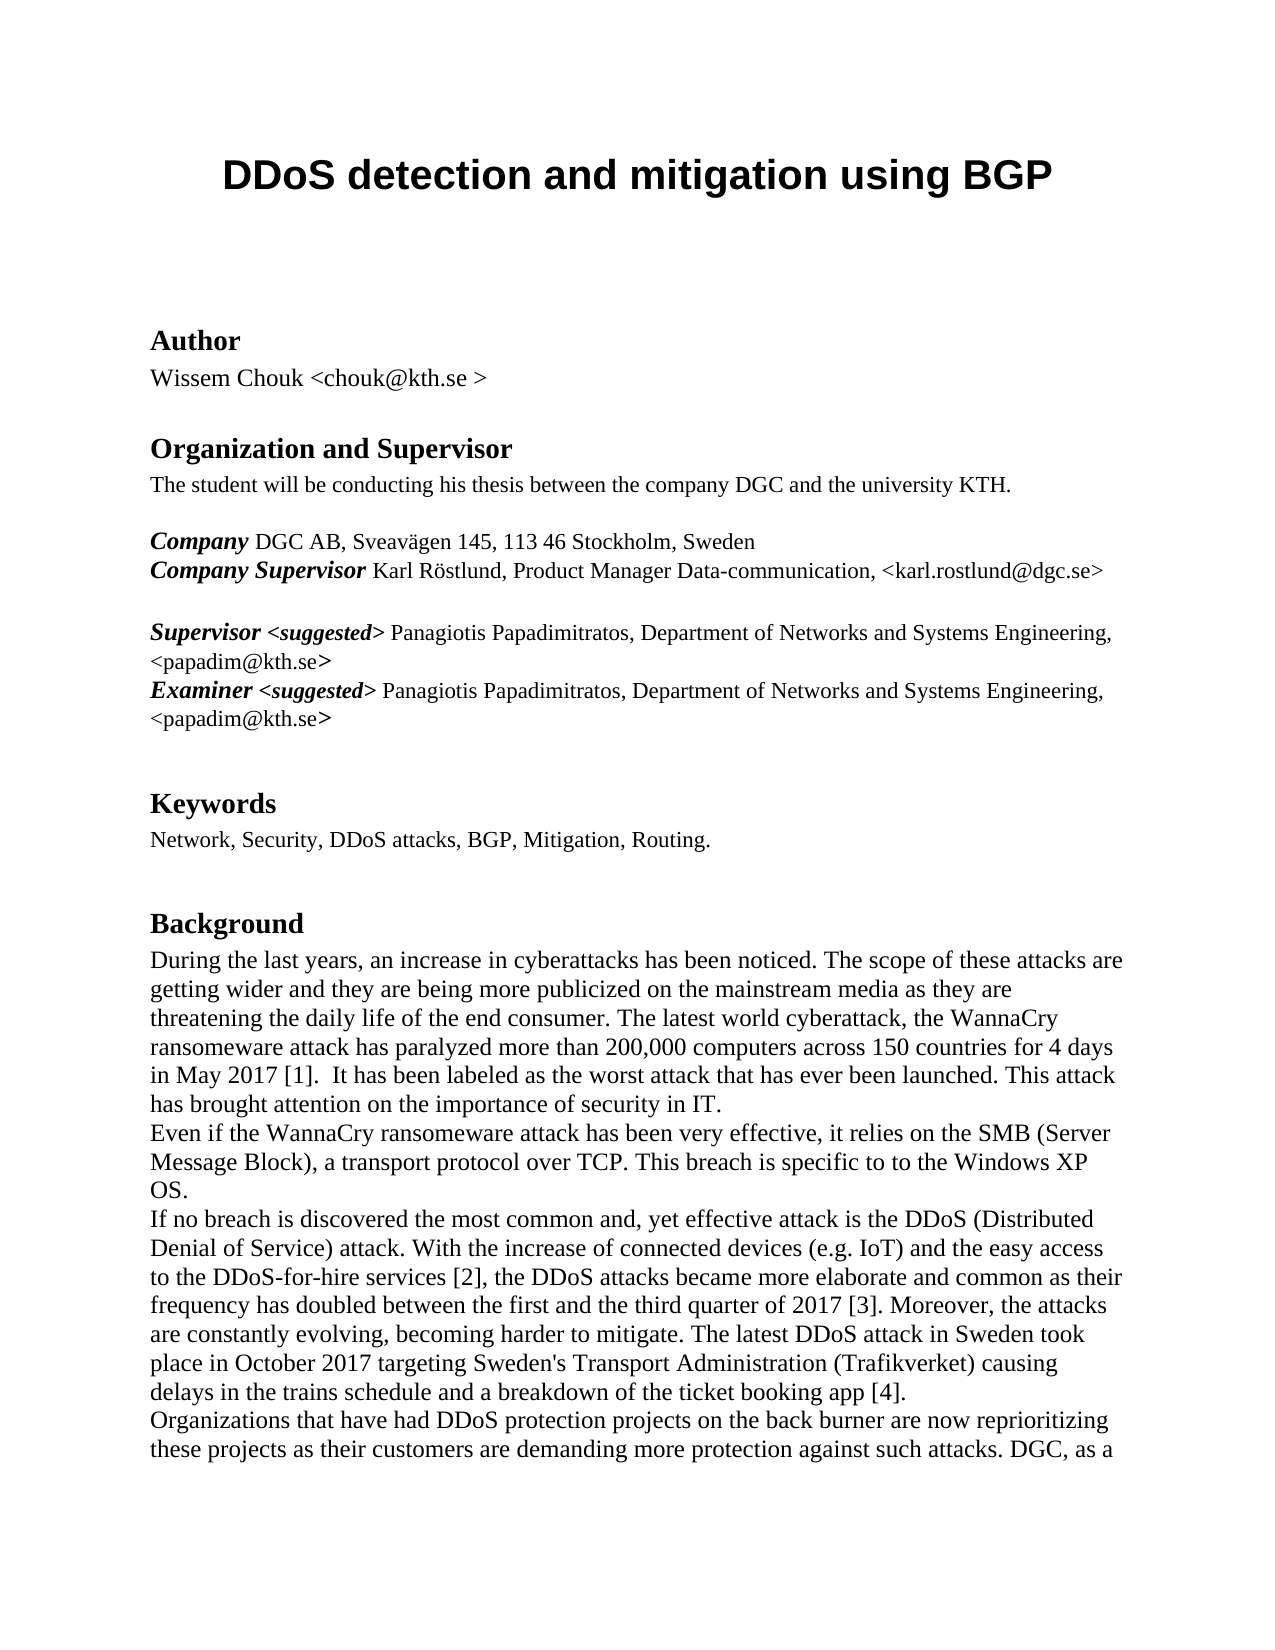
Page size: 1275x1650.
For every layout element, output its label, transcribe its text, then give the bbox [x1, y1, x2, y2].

text Company Supervisor Karl Röstlund, Product Manager Data-communication, <karl.rostlund@dgc.se> [150, 555, 1125, 584]
text If no breach is discovered the most common and, yet effective attack is the DDoS (Distributed Denial of Service) attack. With the increase of connected devices (e.g. IoT) and the easy access to the DDoS-for-hire services [2], the DDoS attacks became more elaborate and common as their frequency has doubled between the first and the third quarter of 2017 [3]. Moreover, the attacks are constantly evolving, becoming harder to mitigate. The latest DDoS attack in Sweden took place in October 2017 targeting Sweden's Transport Administration (Trafikverket) causing delays in the trains schedule and a breakdown of the ticket booking app [4]. [150, 1204, 1125, 1406]
subtitle Background [150, 906, 1125, 939]
subtitle Keywords [150, 786, 1125, 819]
text Examiner <suggested> Panagiotis Papadimitratos, Department of Networks and Systems Engineering, <papadim@kth.se> [150, 675, 1125, 732]
subtitle Organization and Supervisor [150, 431, 1125, 465]
text Network, Security, DDoS attacks, BGP, Mitigation, Routing. [150, 826, 1125, 852]
subtitle Author [150, 323, 1125, 357]
text Supervisor <suggested> Panagiotis Papadimitratos, Department of Networks and Systems Engineering, <papadim@kth.se> [150, 617, 1125, 675]
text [150, 1406, 1125, 1463]
text Wissem Chouk <chouk@kth.se > [150, 363, 1125, 392]
text The student will be conducting his thesis between the company DGC and the university KTH. [150, 471, 1125, 498]
text DDoS detection and mitigation using BGP [150, 150, 1125, 198]
text During the last years, an increase in cyberattacks has been noticed. The scope of these attacks are getting wider and they are being more publicized on the mainstream media as they are threatening the daily life of the end consumer. The latest world cyberattack, the WannaCry ransomeware attack has paralyzed more than 200,000 computers across 150 countries for 4 days in May 2017 [1]. It has been labeled as the worst attack that has ever been launched. This attack has brought attention on the importance of security in IT. [150, 946, 1125, 1118]
text Company DGC AB, Sveavägen 145, 113 46 Stockholm, Sweden [150, 526, 1125, 555]
text Even if the WannaCry ransomeware attack has been very effective, it relies on the SMB (Server Message Block), a transport protocol over TCP. This breach is specific to to the Windows XP OS. [150, 1118, 1125, 1204]
